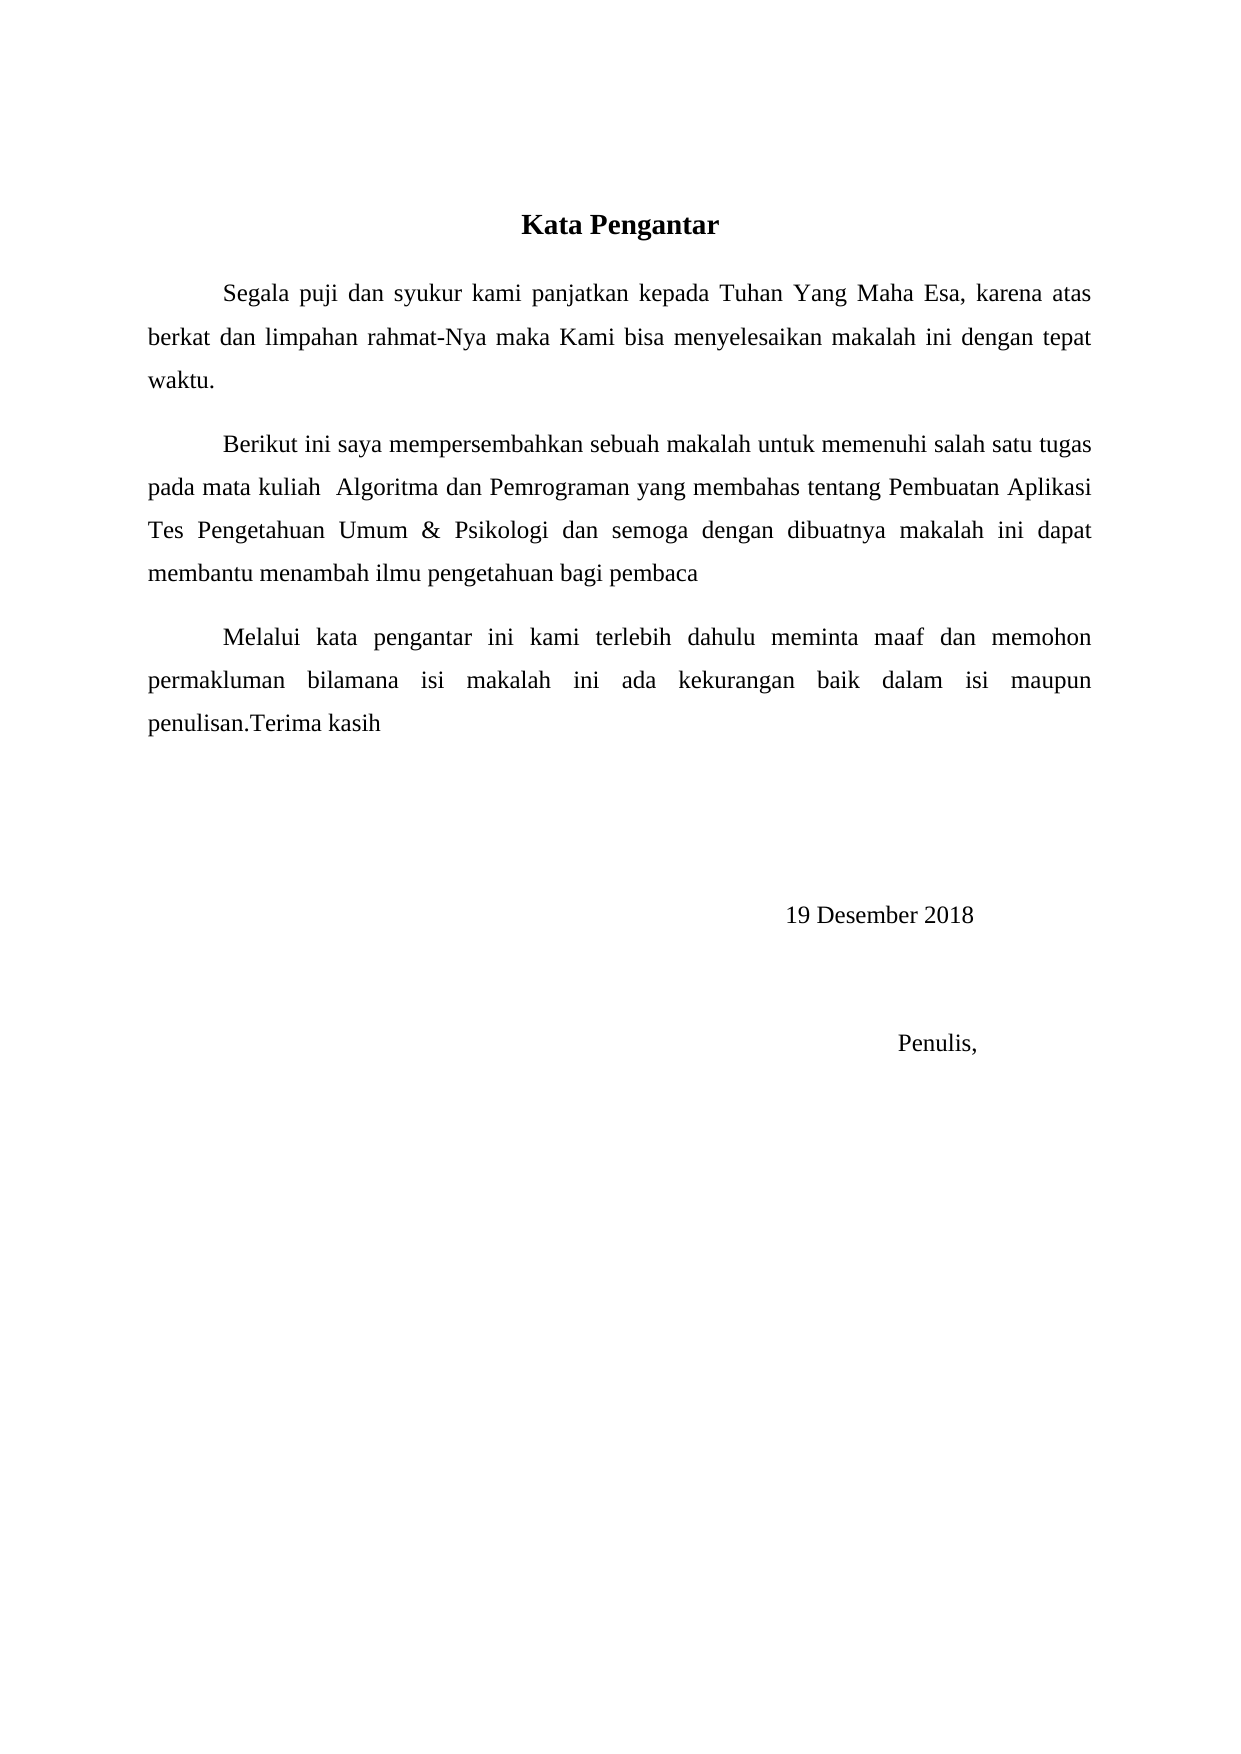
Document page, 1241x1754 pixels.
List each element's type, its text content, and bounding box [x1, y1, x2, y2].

text Berikut ini saya mempersembahkan sebuah makalah untuk memenuhi salah satu tugas pada mata kuliah Algoritma dan Pemrograman yang membahas tentang Pembuatan Aplikasi Tes Pengetahuan Umum & Psikologi dan semoga dengan dibuatnya makalah ini dapat membantu menambah ilmu pengetahuan bagi pembaca [148, 429, 1093, 587]
text 19 Desember 2018 [148, 900, 1093, 929]
text Kata Pengantar [148, 207, 1093, 241]
text Penulis, [148, 1028, 1093, 1057]
text Segala puji dan syukur kami panjatkan kepada Tuhan Yang Maha Esa, karena atas berkat dan limpahan rahmat-Nya maka Kami bisa menyelesaikan makalah ini dengan tepat waktu. [148, 278, 1093, 393]
text Melalui kata pengantar ini kami terlebih dahulu meminta maaf dan memohon permakluman bilamana isi makalah ini ada kekurangan baik dalam isi maupun penulisan.Terima kasih [148, 622, 1093, 737]
